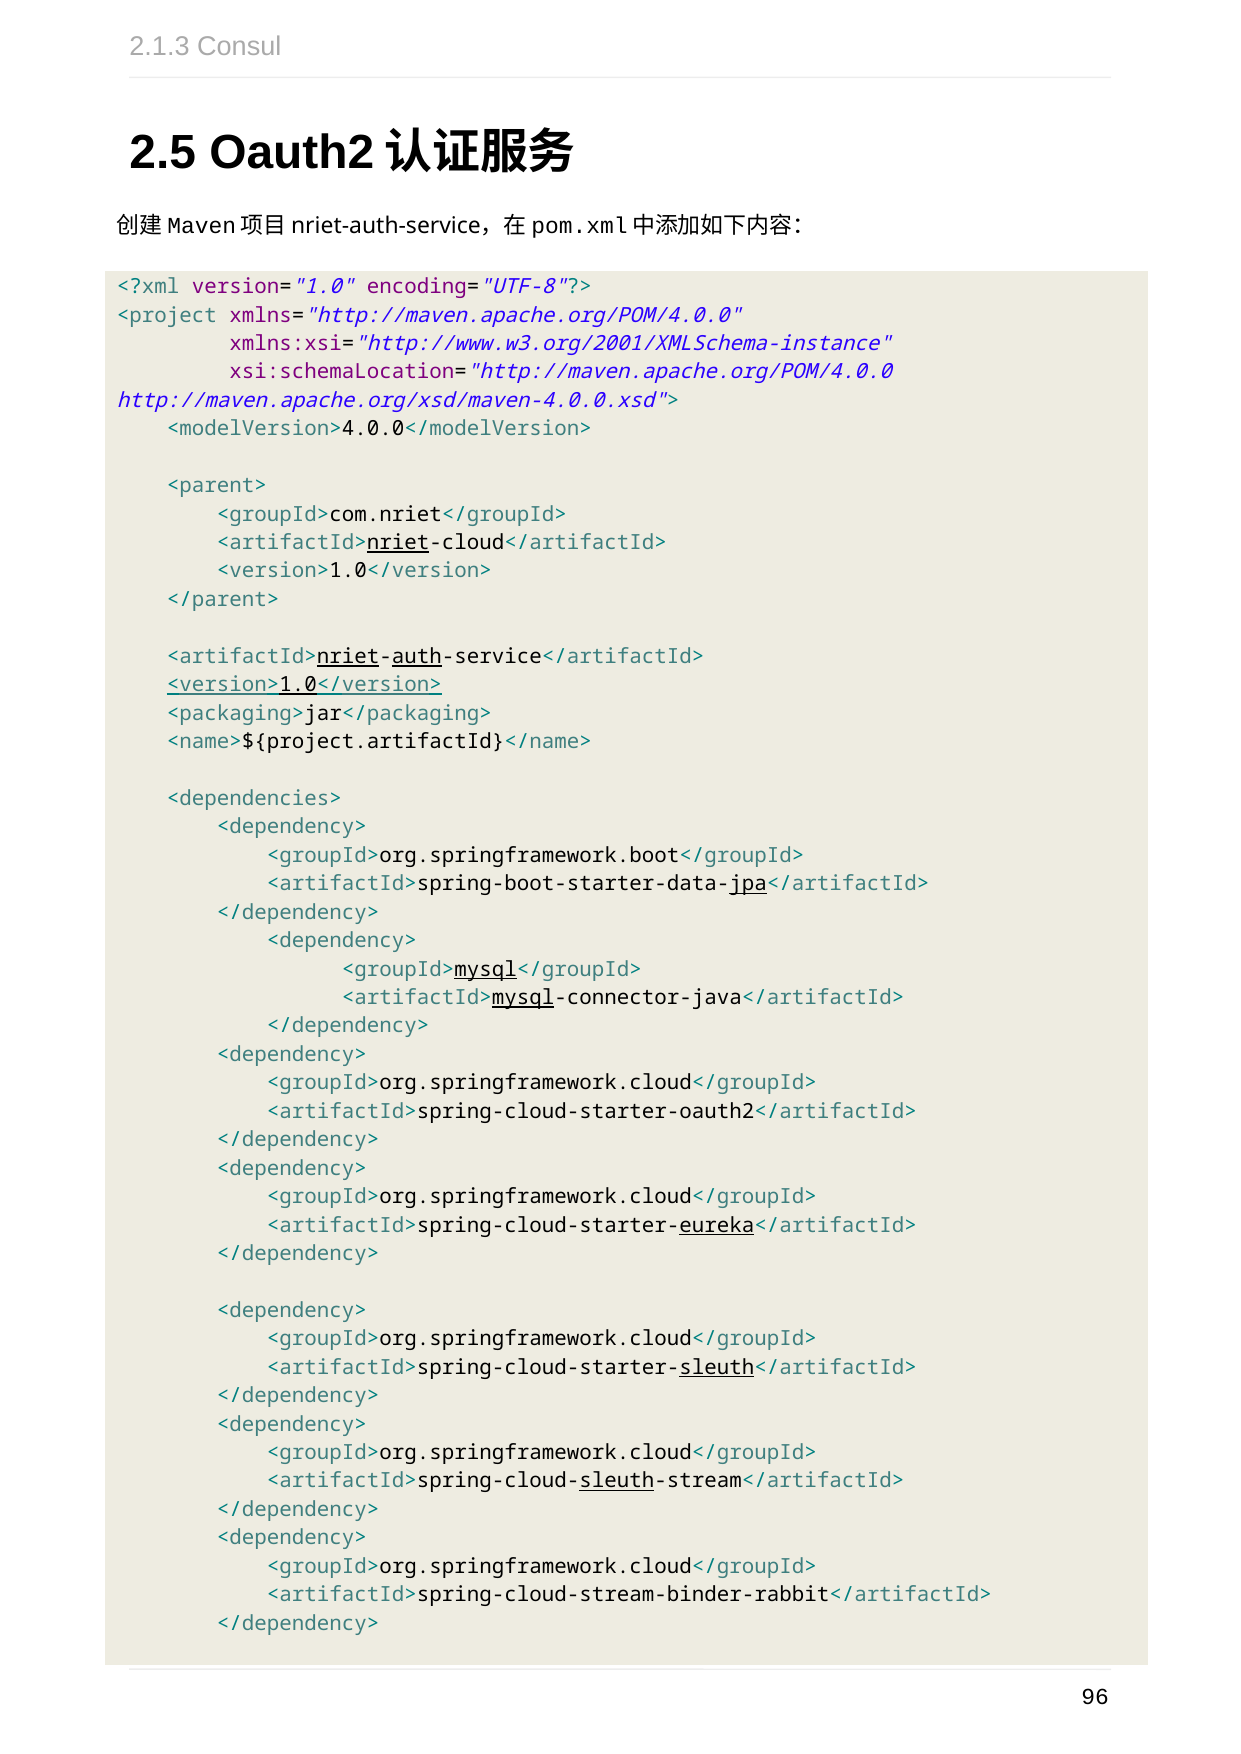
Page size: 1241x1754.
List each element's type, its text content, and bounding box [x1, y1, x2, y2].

text 创建Maven项目nriet-auth-service，在pom.xml中添加如下内容： [117, 207, 1136, 240]
list Oauth2认证服务 [129, 113, 1136, 182]
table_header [105, 271, 1148, 1665]
